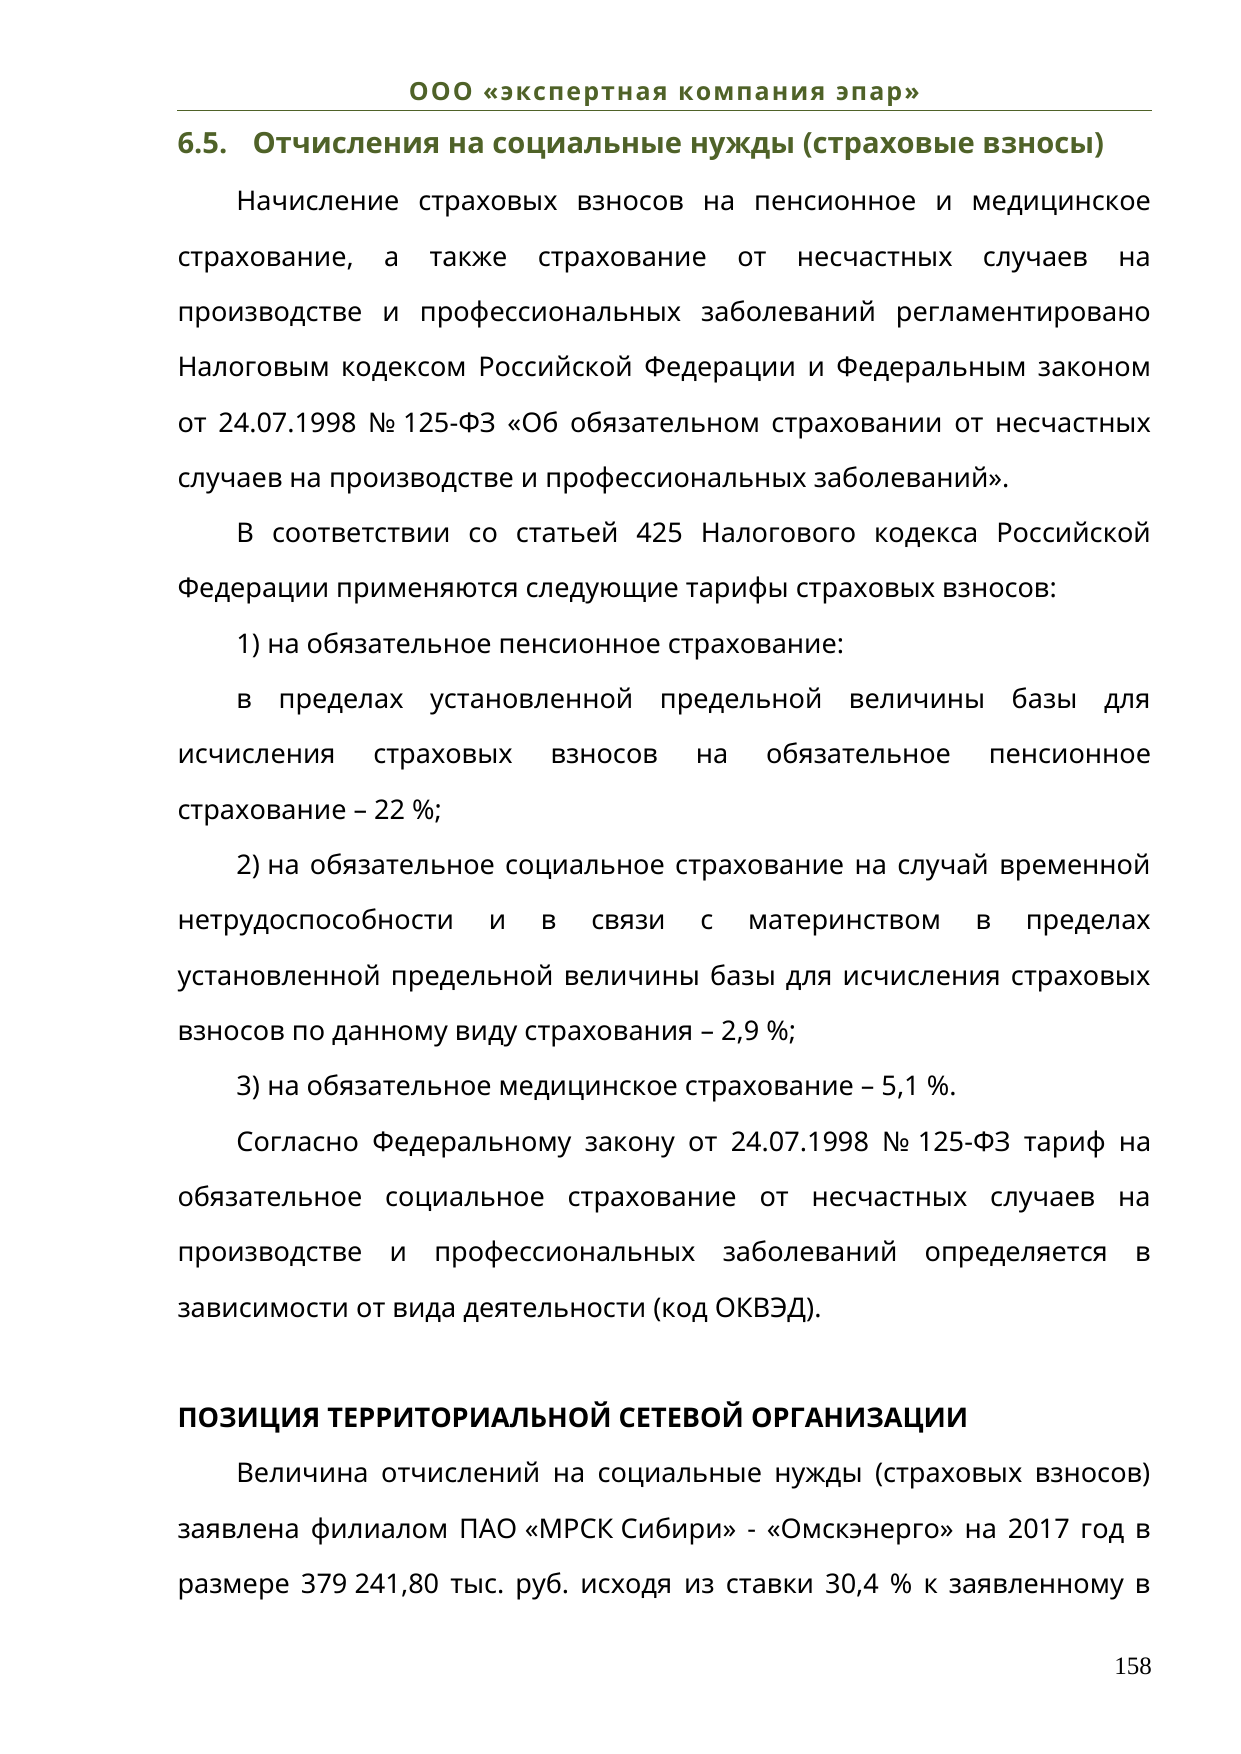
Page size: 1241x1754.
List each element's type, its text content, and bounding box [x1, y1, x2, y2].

text 1) на обязательное пенсионное страхование: [177, 624, 1152, 661]
text Начисление страховых взносов на пенсионное и медицинское страхование, а также страхование от несчастных случаев на производстве и профессиональных заболеваний регламентировано Налоговым кодексом Российской Федерации и Федеральным законом от 24.07.1998 № 125-ФЗ «Об обязательном страховании от несчастных случаев на производстве и профессиональных заболеваний». [177, 182, 1152, 495]
subtitle Отчисления на социальные нужды (страховые взносы) [177, 122, 1152, 162]
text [177, 1454, 1152, 1601]
text 2) на обязательное социальное страхование на случай временной нетрудоспособности и в связи с материнством в пределах установленной предельной величины базы для исчисления страховых взносов по данному виду страхования – 2,9 %; [177, 846, 1152, 1048]
text Согласно Федеральному закону от 24.07.1998 № 125-ФЗ тариф на обязательное социальное страхование от несчастных случаев на производстве и профессиональных заболеваний определяется в зависимости от вида деятельности (код ОКВЭД). [177, 1122, 1152, 1325]
text ПОЗИЦИЯ ТЕРРИТОРИАЛЬНОЙ СЕТЕВОЙ ОРГАНИЗАЦИИ [177, 1399, 1152, 1436]
text В соответствии со статьей 425 Налогового кодекса Российской Федерации применяются следующие тарифы страховых взносов: [177, 514, 1152, 606]
text в пределах установленной предельной величины базы для исчисления страховых взносов на обязательное пенсионное страхование – 22 %; [177, 679, 1152, 827]
text 3) на обязательное медицинское страхование – 5,1 %. [177, 1067, 1152, 1104]
